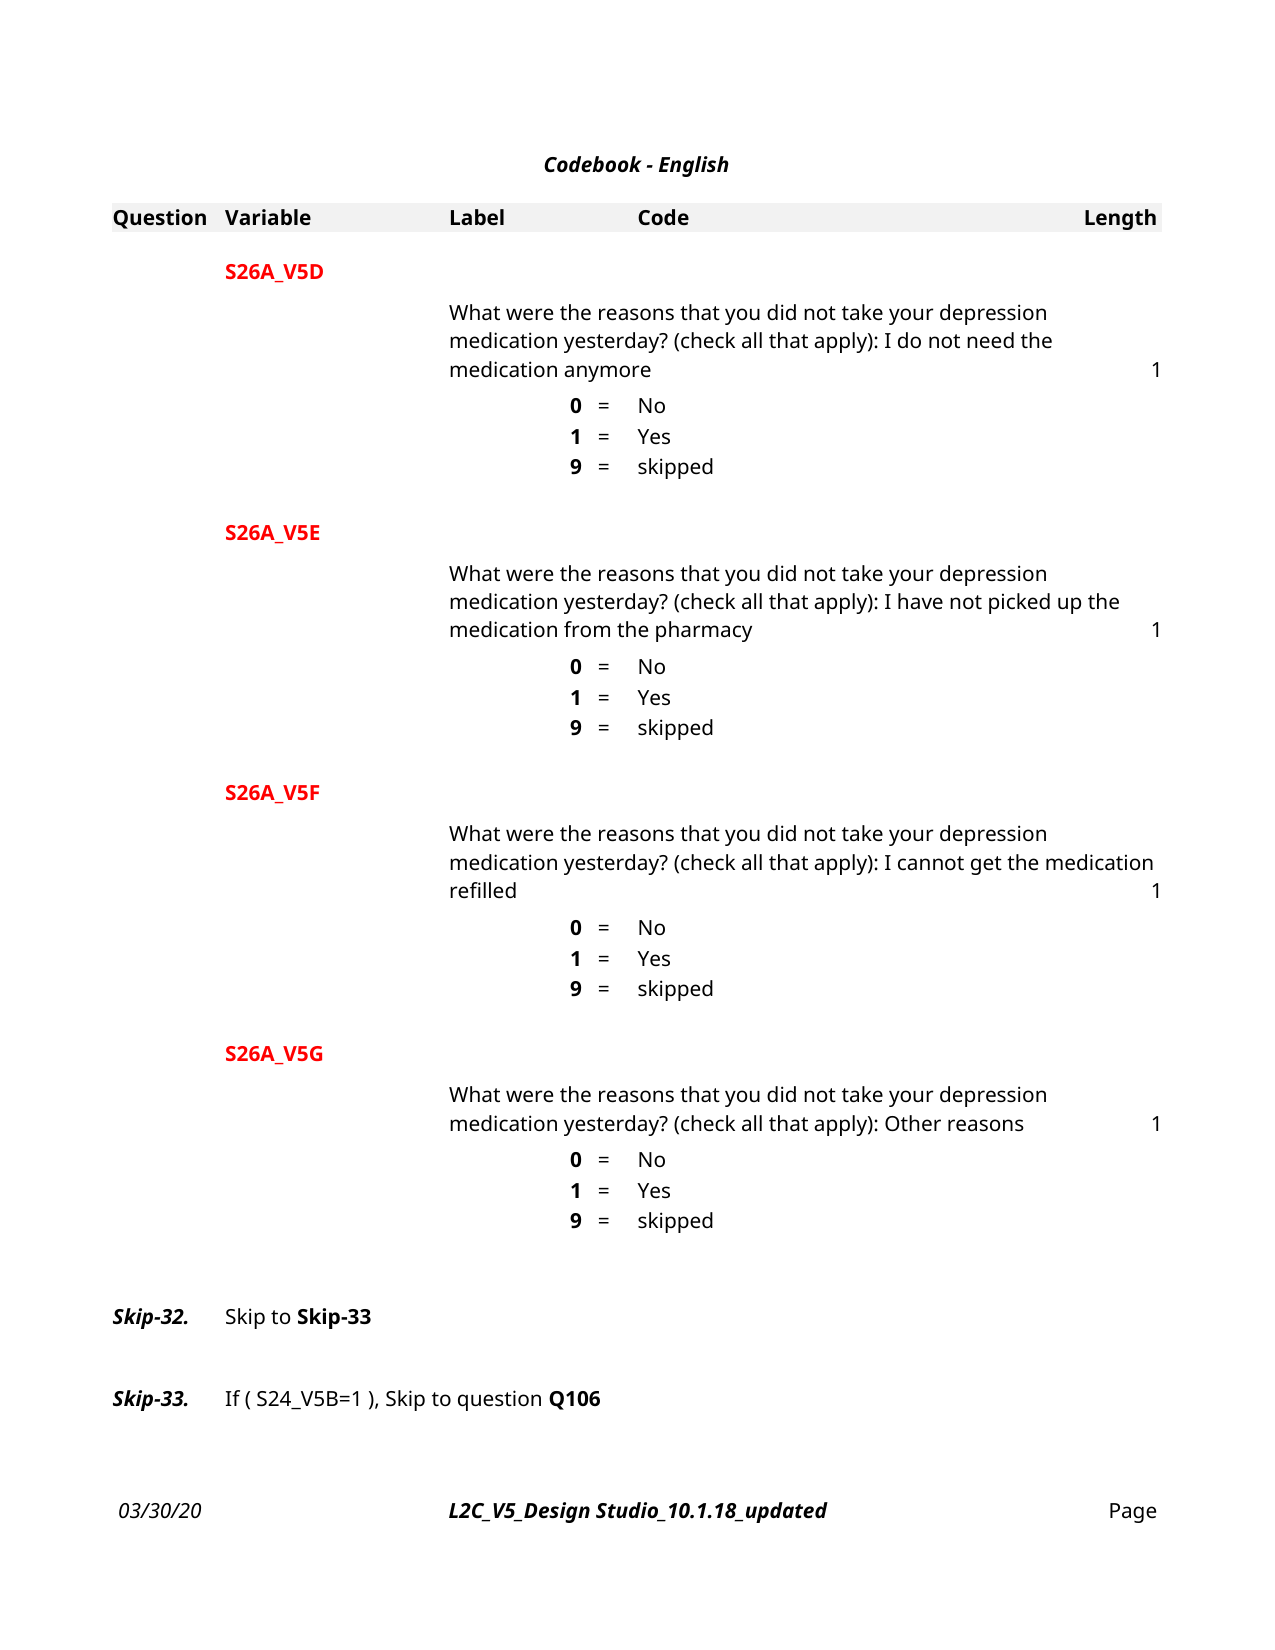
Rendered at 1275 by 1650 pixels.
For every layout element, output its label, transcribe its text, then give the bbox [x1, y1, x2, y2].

text 1 = Yes [112, 944, 1162, 972]
text S26A_V5F [225, 778, 1162, 807]
text 0 = No [112, 1146, 1162, 1174]
text S26A_V5E [225, 518, 1162, 546]
text Skip-33. If ( S24_V5B=1 ), Skip to question Q106 [112, 1384, 1162, 1413]
text 0 = No [112, 391, 1162, 420]
text Skip-32. Skip to Skip-33 [112, 1302, 1162, 1331]
text 0 = No [112, 652, 1162, 681]
text 9 = skipped [112, 713, 1162, 742]
text What were the reasons that you did not take your depression medication yesterday? (check all that apply): I have not picked up the medication from the pharmacy 1 [225, 559, 1162, 644]
text S26A_V5D [225, 257, 1162, 285]
text S26A_V5G [225, 1039, 1162, 1068]
text 1 = Yes [112, 422, 1162, 450]
text 0 = No [112, 913, 1162, 942]
text 1 = Yes [112, 1176, 1162, 1204]
text What were the reasons that you did not take your depression medication yesterday? (check all that apply): I do not need the medication anymore 1 [225, 298, 1162, 383]
text 9 = skipped [112, 974, 1162, 1003]
text 1 = Yes [112, 683, 1162, 711]
text 9 = skipped [112, 1207, 1162, 1235]
text 9 = skipped [112, 452, 1162, 481]
text What were the reasons that you did not take your depression medication yesterday? (check all that apply): I cannot get the medication refilled 1 [225, 819, 1162, 905]
text What were the reasons that you did not take your depression medication yesterday? (check all that apply): Other reasons 1 [225, 1080, 1162, 1137]
